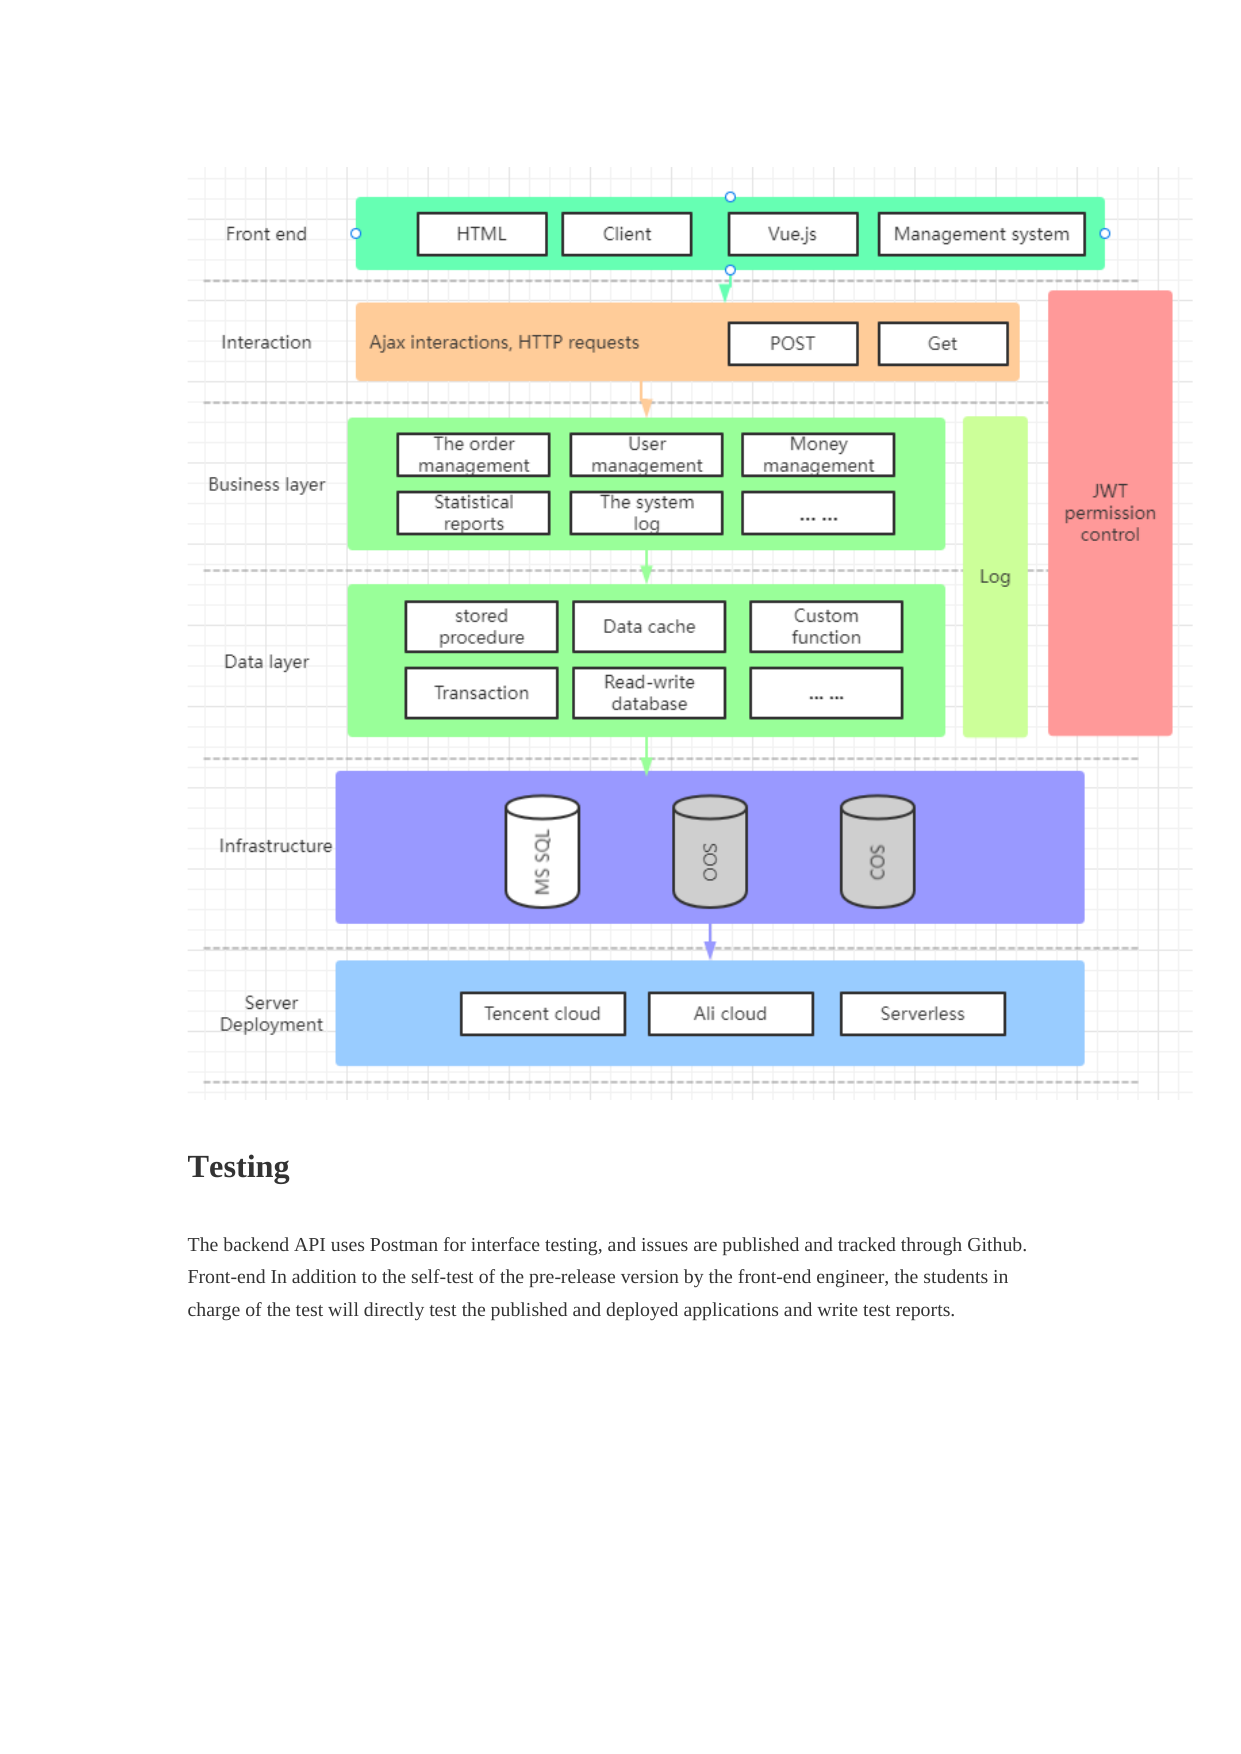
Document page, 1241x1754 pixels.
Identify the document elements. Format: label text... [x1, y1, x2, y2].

text The backend API uses Postman for interface testing, and issues are published and tracked through Github. Front-end In addition to the self-test of the pre-release version by the front-end engineer, the students in charge of the test will directly test the published and deployed applications and write test reports. [187, 1228, 1053, 1325]
subtitle Testing [187, 1134, 1053, 1199]
picture [187, 167, 1193, 1100]
